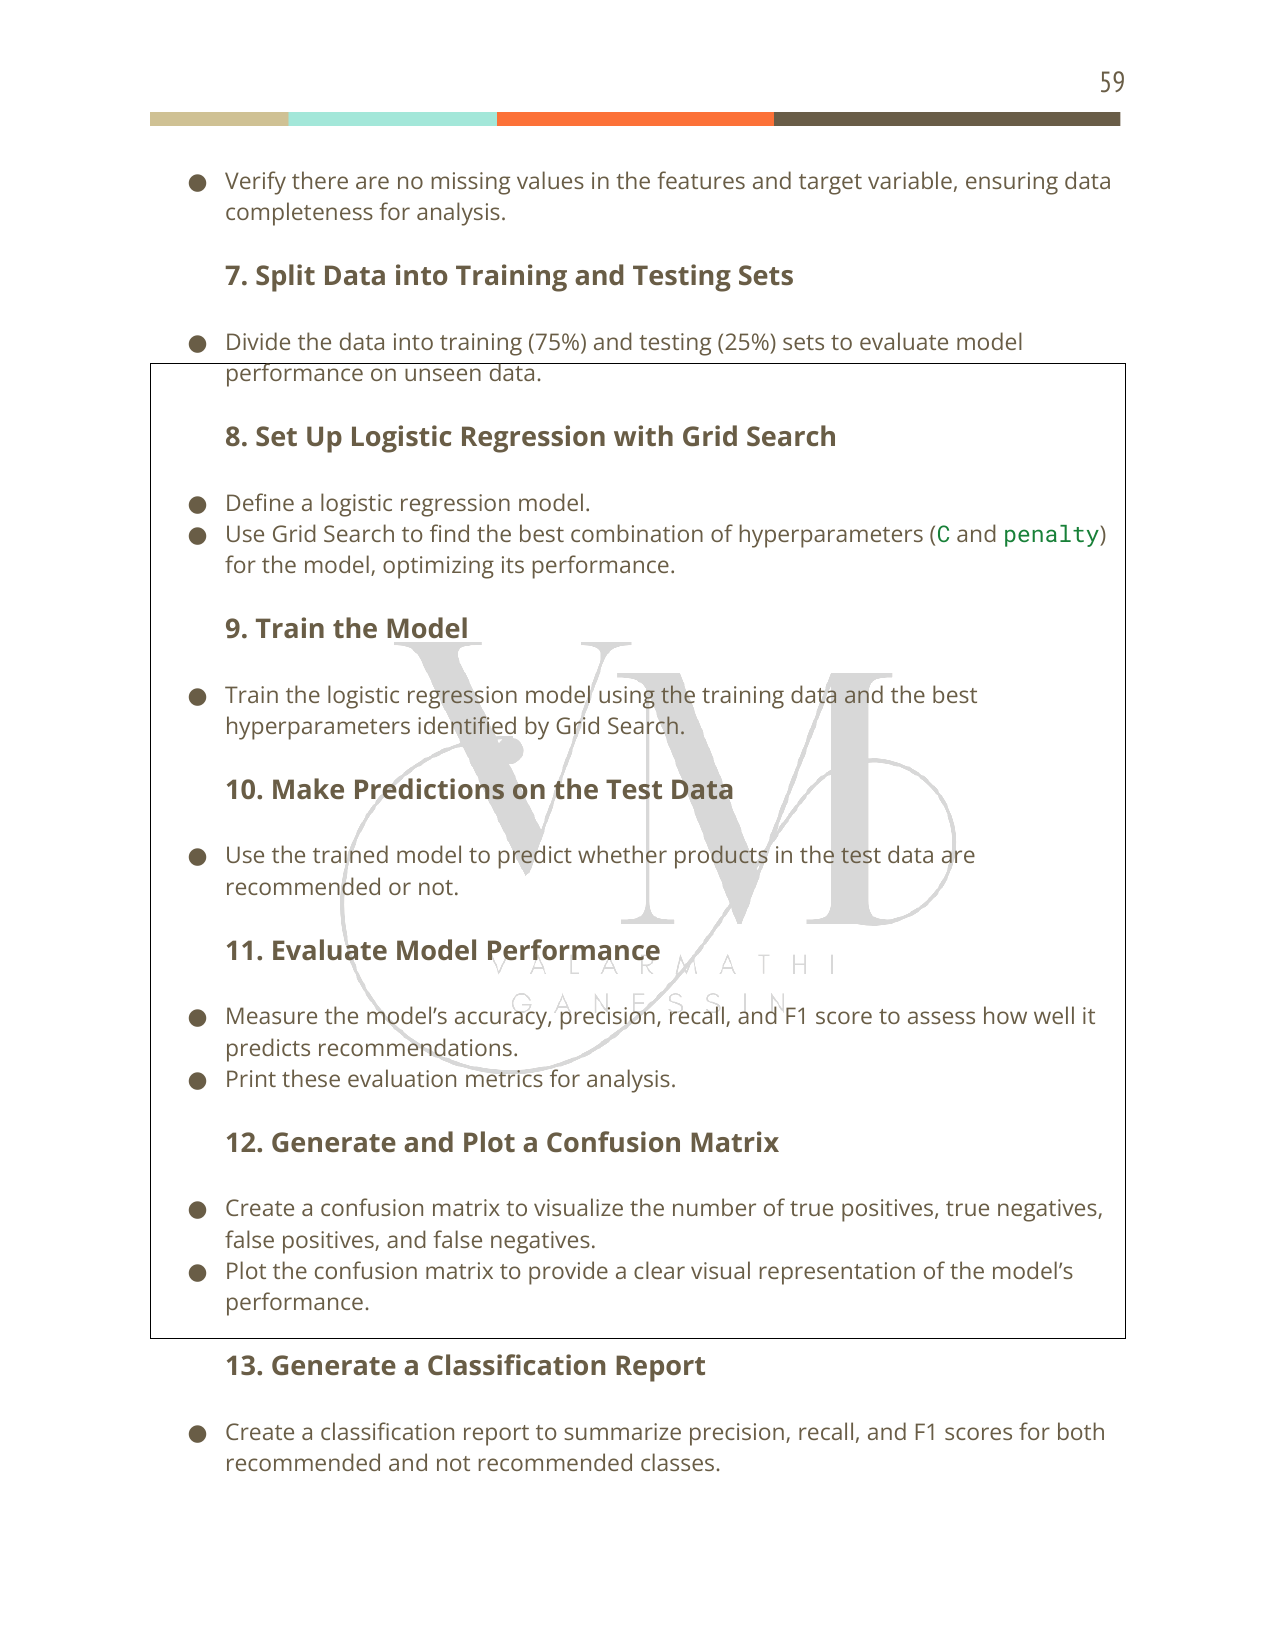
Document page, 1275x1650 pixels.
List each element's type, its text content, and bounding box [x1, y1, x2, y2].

picture [150, 112, 1121, 126]
list Train the logistic regression model using the training data and the best hyperparameters identified by Grid Search. [187, 678, 1125, 741]
subtitle 12. Generate and Plot a Confusion Matrix [225, 1123, 1125, 1160]
list Plot the confusion matrix to provide a clear visual representation of the model’s performance. [187, 1255, 1125, 1317]
subtitle 7. Split Data into Training and Testing Sets [225, 256, 1125, 293]
subtitle 11. Evaluate Model Performance [225, 931, 1125, 968]
subtitle 9. Train the Model [225, 609, 1125, 646]
list Use Grid Search to find the best combination of hyperparameters (C and penalty) for the model, optimizing its performance. [187, 518, 1125, 580]
list Measure the model’s accuracy, precision, recall, and F1 score to assess how well it predicts recommendations. [187, 1000, 1125, 1063]
subtitle 10. Make Predictions on the Test Data [225, 770, 1125, 807]
list Divide the data into training (75%) and testing (25%) sets to evaluate model performance on unseen data. [187, 326, 1125, 388]
list Use the trained model to predict whether products in the test data are recommended or not. [187, 839, 1125, 902]
list Print these evaluation metrics for analysis. [187, 1063, 1125, 1094]
list Create a classification report to summarize precision, recall, and F1 scores for both recommended and not recommended classes. [187, 1416, 1125, 1478]
list Verify there are no missing values in the features and target variable, ensuring data completeness for analysis. [187, 165, 1125, 227]
list Create a confusion matrix to visualize the number of true positives, true negatives, false positives, and false negatives. [187, 1192, 1125, 1255]
subtitle 13. Generate a Classification Report [225, 1346, 1125, 1383]
list Define a logistic regression model. [187, 486, 1125, 518]
subtitle 8. Set Up Logistic Regression with Grid Search [225, 417, 1125, 454]
